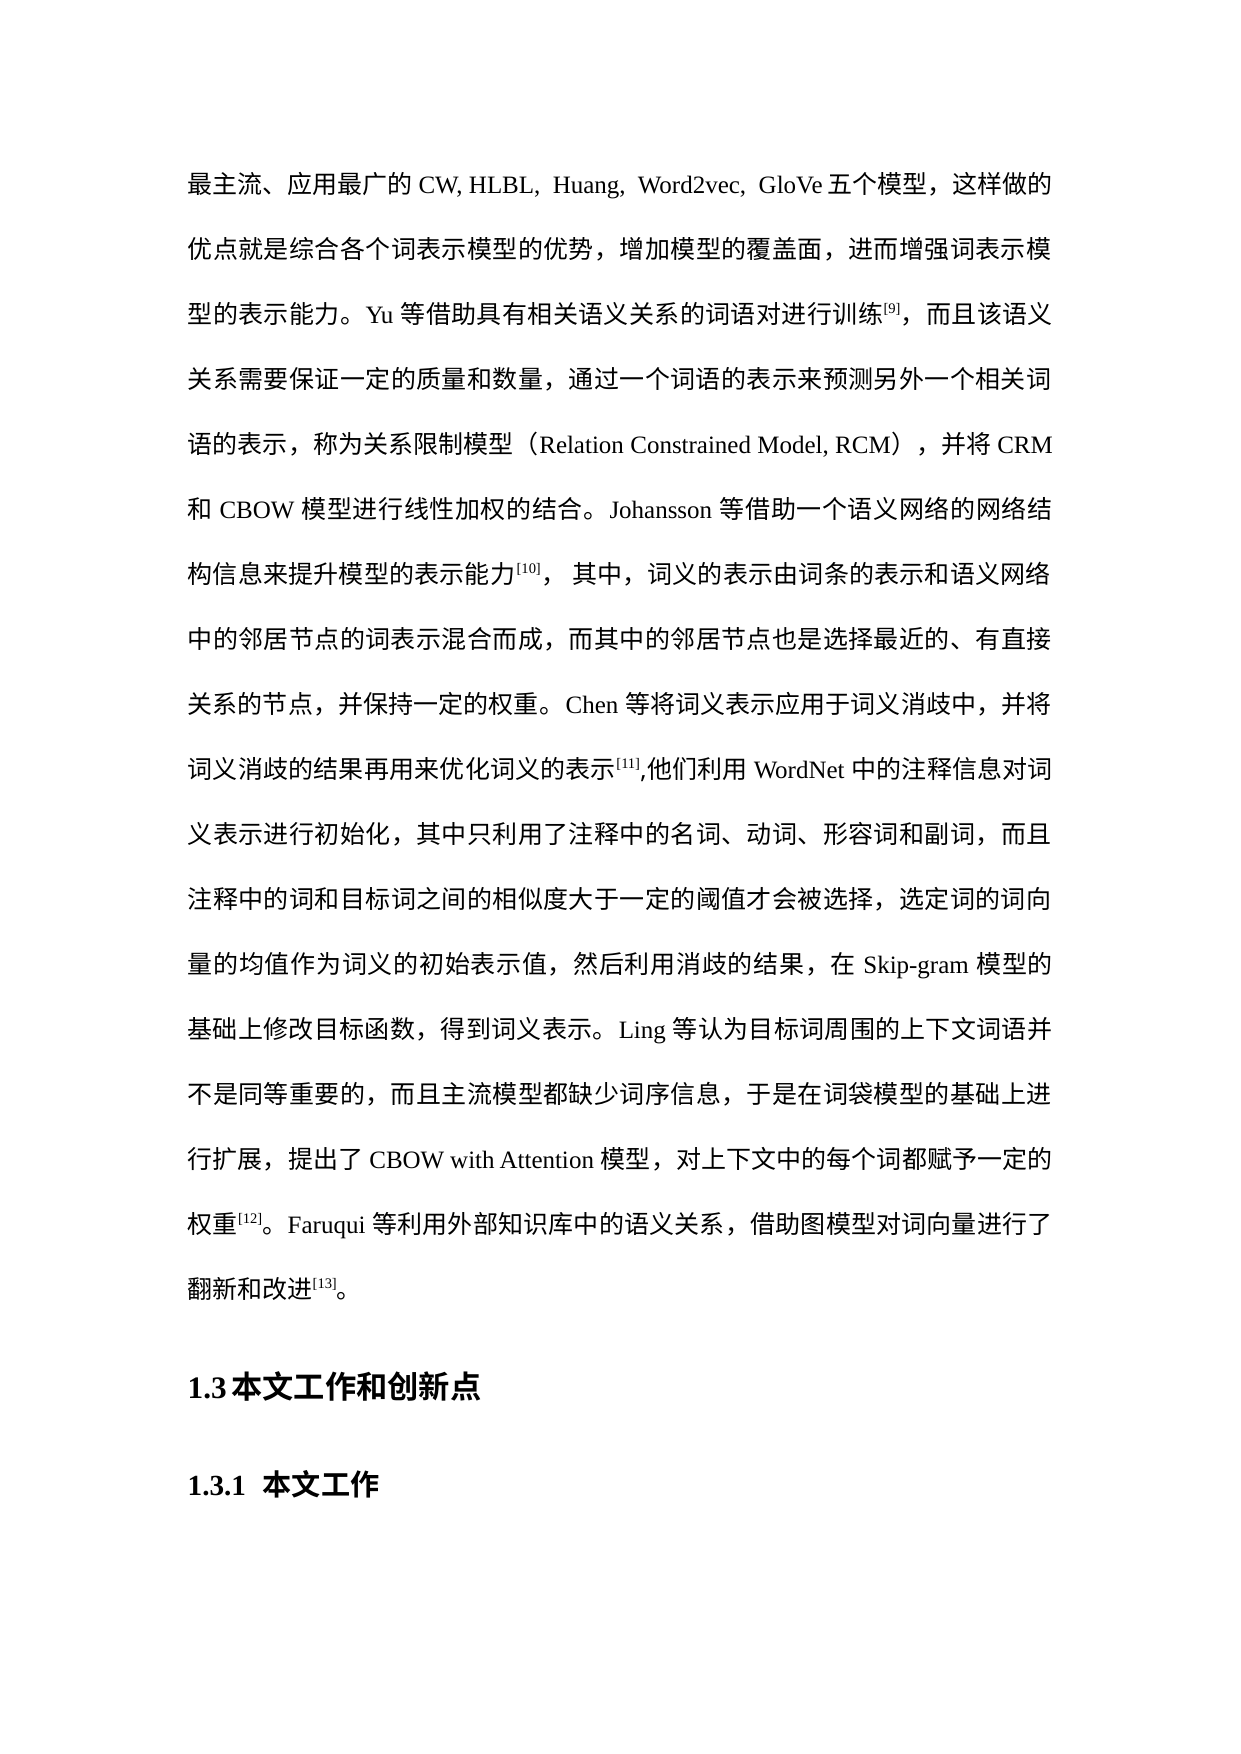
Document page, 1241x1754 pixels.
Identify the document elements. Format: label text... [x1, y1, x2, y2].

list 本文工作和创新点 [187, 1352, 1053, 1417]
list 本文工作 [187, 1450, 1053, 1515]
